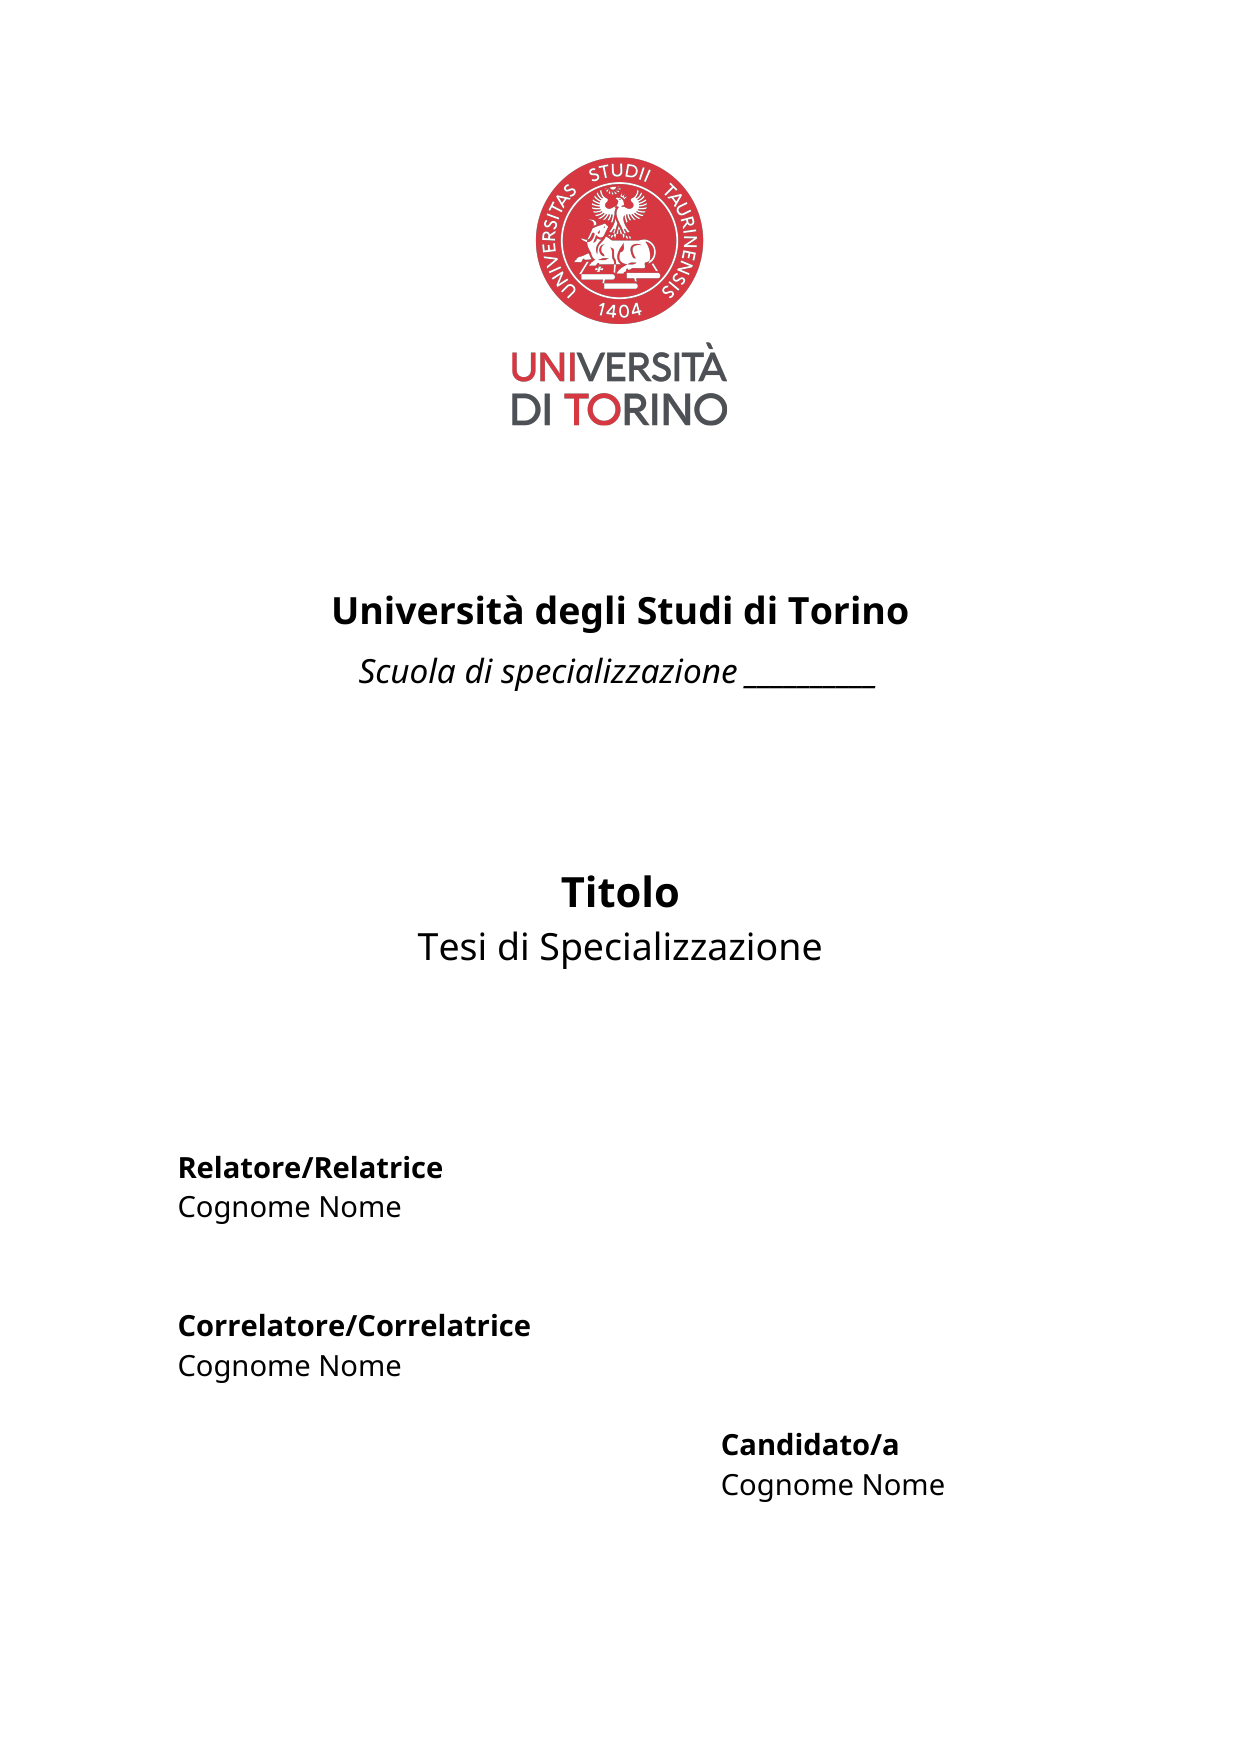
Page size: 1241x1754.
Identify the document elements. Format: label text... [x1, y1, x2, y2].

text Titolo [177, 863, 1063, 920]
text Correlatore/Correlatrice [177, 1306, 1063, 1345]
text Cognome Nome [721, 1464, 1063, 1504]
text Candidato/a [721, 1425, 1063, 1464]
text Scuola di specializzazione __________ [177, 648, 1063, 693]
text Relatore/Relatrice [177, 1147, 1063, 1187]
text Cognome Nome [177, 1187, 1063, 1226]
text Cognome Nome [177, 1345, 1063, 1385]
text Università degli Studi di Torino [177, 584, 1063, 635]
text Tesi di Specializzazione [177, 920, 1063, 971]
